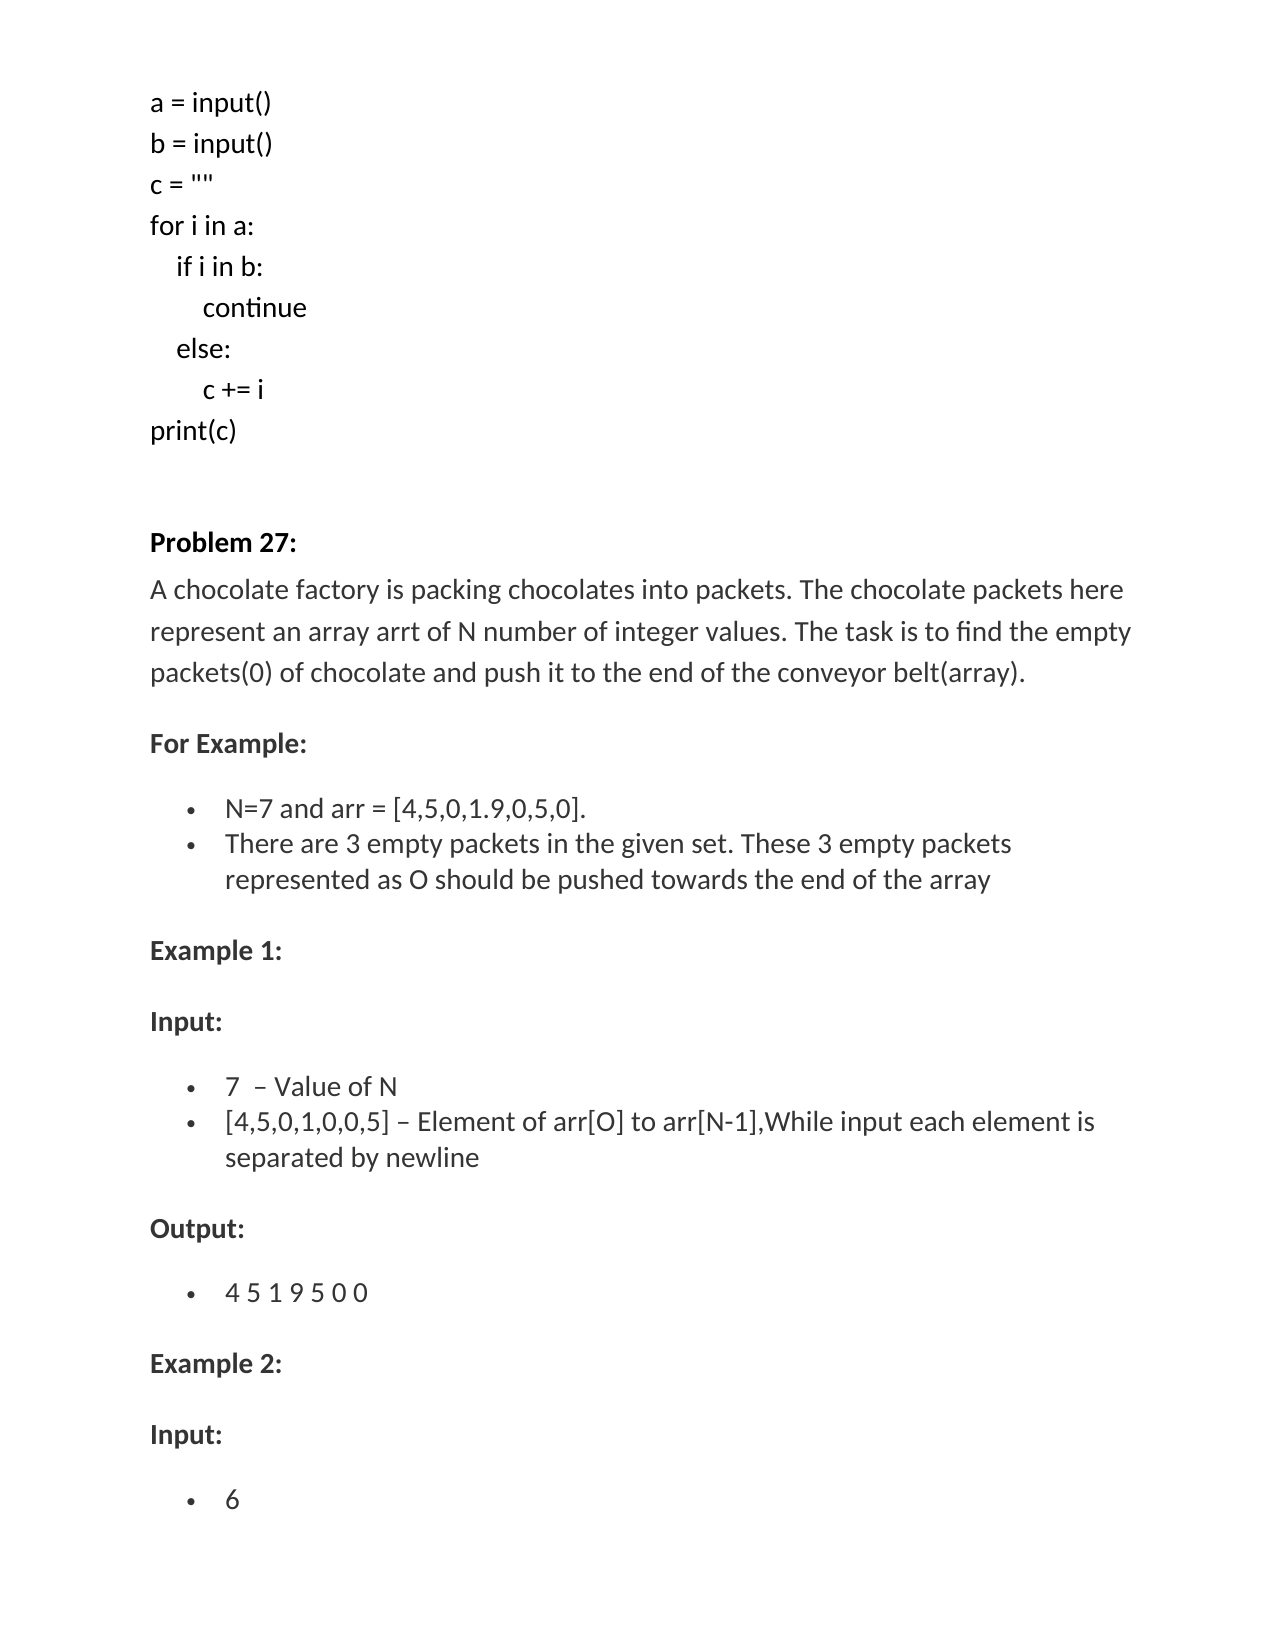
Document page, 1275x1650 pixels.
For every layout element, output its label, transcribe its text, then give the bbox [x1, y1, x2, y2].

text Problem 27: [150, 524, 1162, 560]
text continue [150, 289, 1162, 325]
text for i in a: [150, 207, 1162, 243]
text Input: [150, 997, 1162, 1038]
text Example 2: [150, 1339, 1162, 1381]
list 4 5 1 9 5 0 0 [187, 1274, 1162, 1310]
text else: [150, 330, 1162, 366]
list 7 – Value of N [187, 1068, 1162, 1103]
text c += i [150, 371, 1162, 407]
text a = input() [150, 84, 1162, 120]
list There are 3 empty packets in the given set. These 3 empty packets represented as O should be pushed towards the end of the array [187, 826, 1162, 897]
text A chocolate factory is packing chocolates into packets. The chocolate packets here represent an array arrt of N number of integer values. The task is to find the empty packets(0) of chocolate and push it to the end of the conveyor belt(array). [150, 565, 1162, 690]
text print(c) [150, 412, 1162, 447]
text Output: [150, 1204, 1162, 1245]
list [4,5,0,1,0,0,5] – Element of arr[O] to arr[N-1],While input each element is separated by newline [187, 1103, 1162, 1174]
text if i in b: [150, 248, 1162, 284]
text c = "" [150, 166, 1162, 202]
text For Example: [150, 719, 1162, 761]
text b = input() [150, 125, 1162, 161]
text Input: [150, 1410, 1162, 1452]
list N=7 and arr = [4,5,0,1.9,0,5,0]. [187, 790, 1162, 826]
text Example 1: [150, 926, 1162, 968]
list 6 [187, 1481, 1162, 1517]
